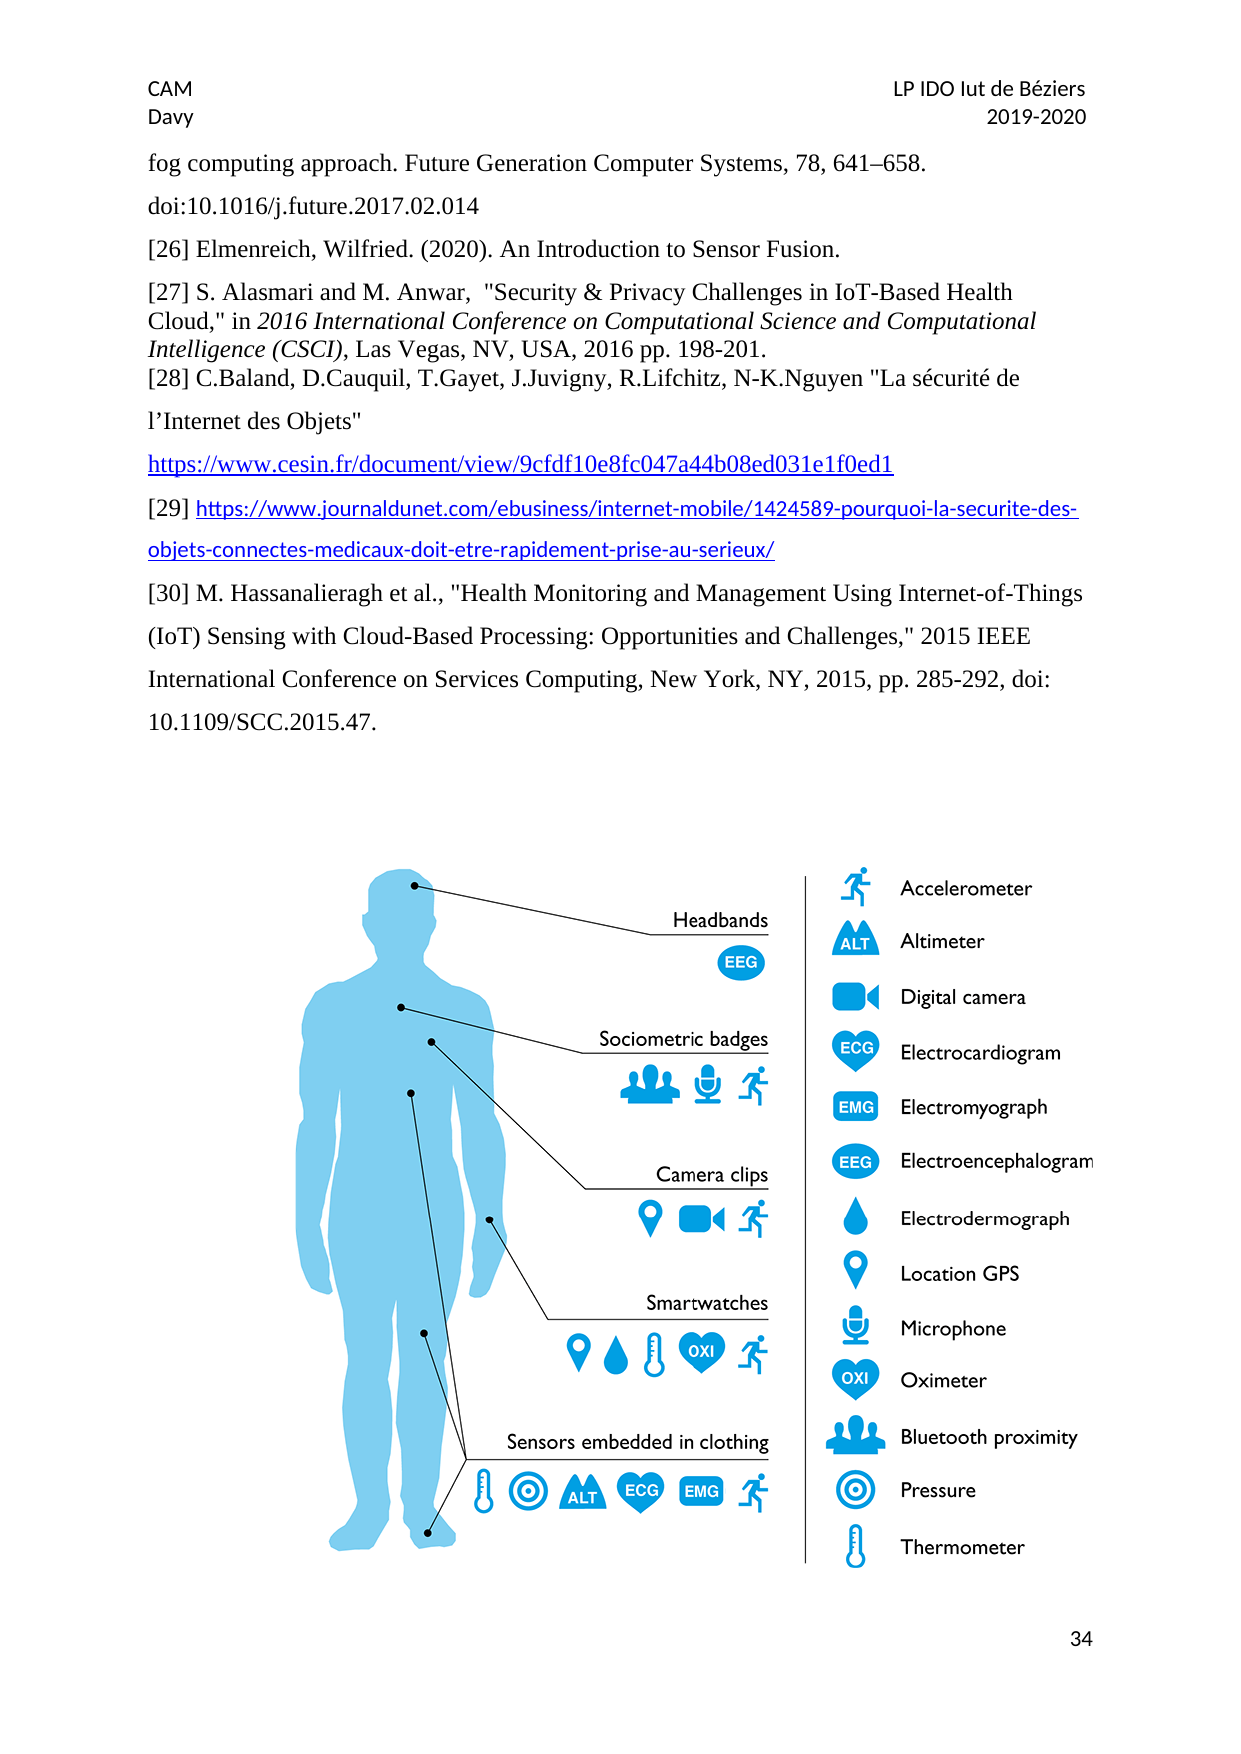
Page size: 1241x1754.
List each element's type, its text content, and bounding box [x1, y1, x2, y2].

text [29] https://www.journaldunet.com/ebusiness/internet-mobile/1424589-pourquoi-la-securite-des-objets-connectes-medicaux-doit-etre-rapidement-prise-au-serieux/ [148, 493, 1093, 564]
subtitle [148, 148, 1093, 219]
text [28] C.Baland, D.Cauquil, T.Gayet, J.Juvigny, R.Lifchitz, N-K.Nguyen "La sécurité de l’Internet des Objets" [148, 363, 1093, 435]
picture [850, 1528, 861, 1565]
text [26] Elmenreich, Wilfried. (2020). An Introduction to Sensor Fusion. [148, 234, 1093, 263]
picture [295, 867, 1093, 1568]
text https://www.cesin.fr/document/view/9cfdf10e8fc047a44b08ed031e1f0ed1 [148, 449, 1093, 478]
text [30] M. Hassanalieragh et al., "Health Monitoring and Management Using Internet-of-Things (IoT) Sensing with Cloud-Based Processing: Opportunities and Challenges," 2015 IEEE International Conference on Services Computing, New York, NY, 2015, pp. 285-292, doi: 10.1109/SCC.2015.47. [148, 578, 1093, 736]
text [27] S. Alasmari and M. Anwar, "Security & Privacy Challenges in IoT-Based Health Cloud," in 2016 International Conference on Computational Science and Computational Intelligence (CSCI), Las Vegas, NV, USA, 2016 pp. 198-201. [148, 277, 1093, 363]
